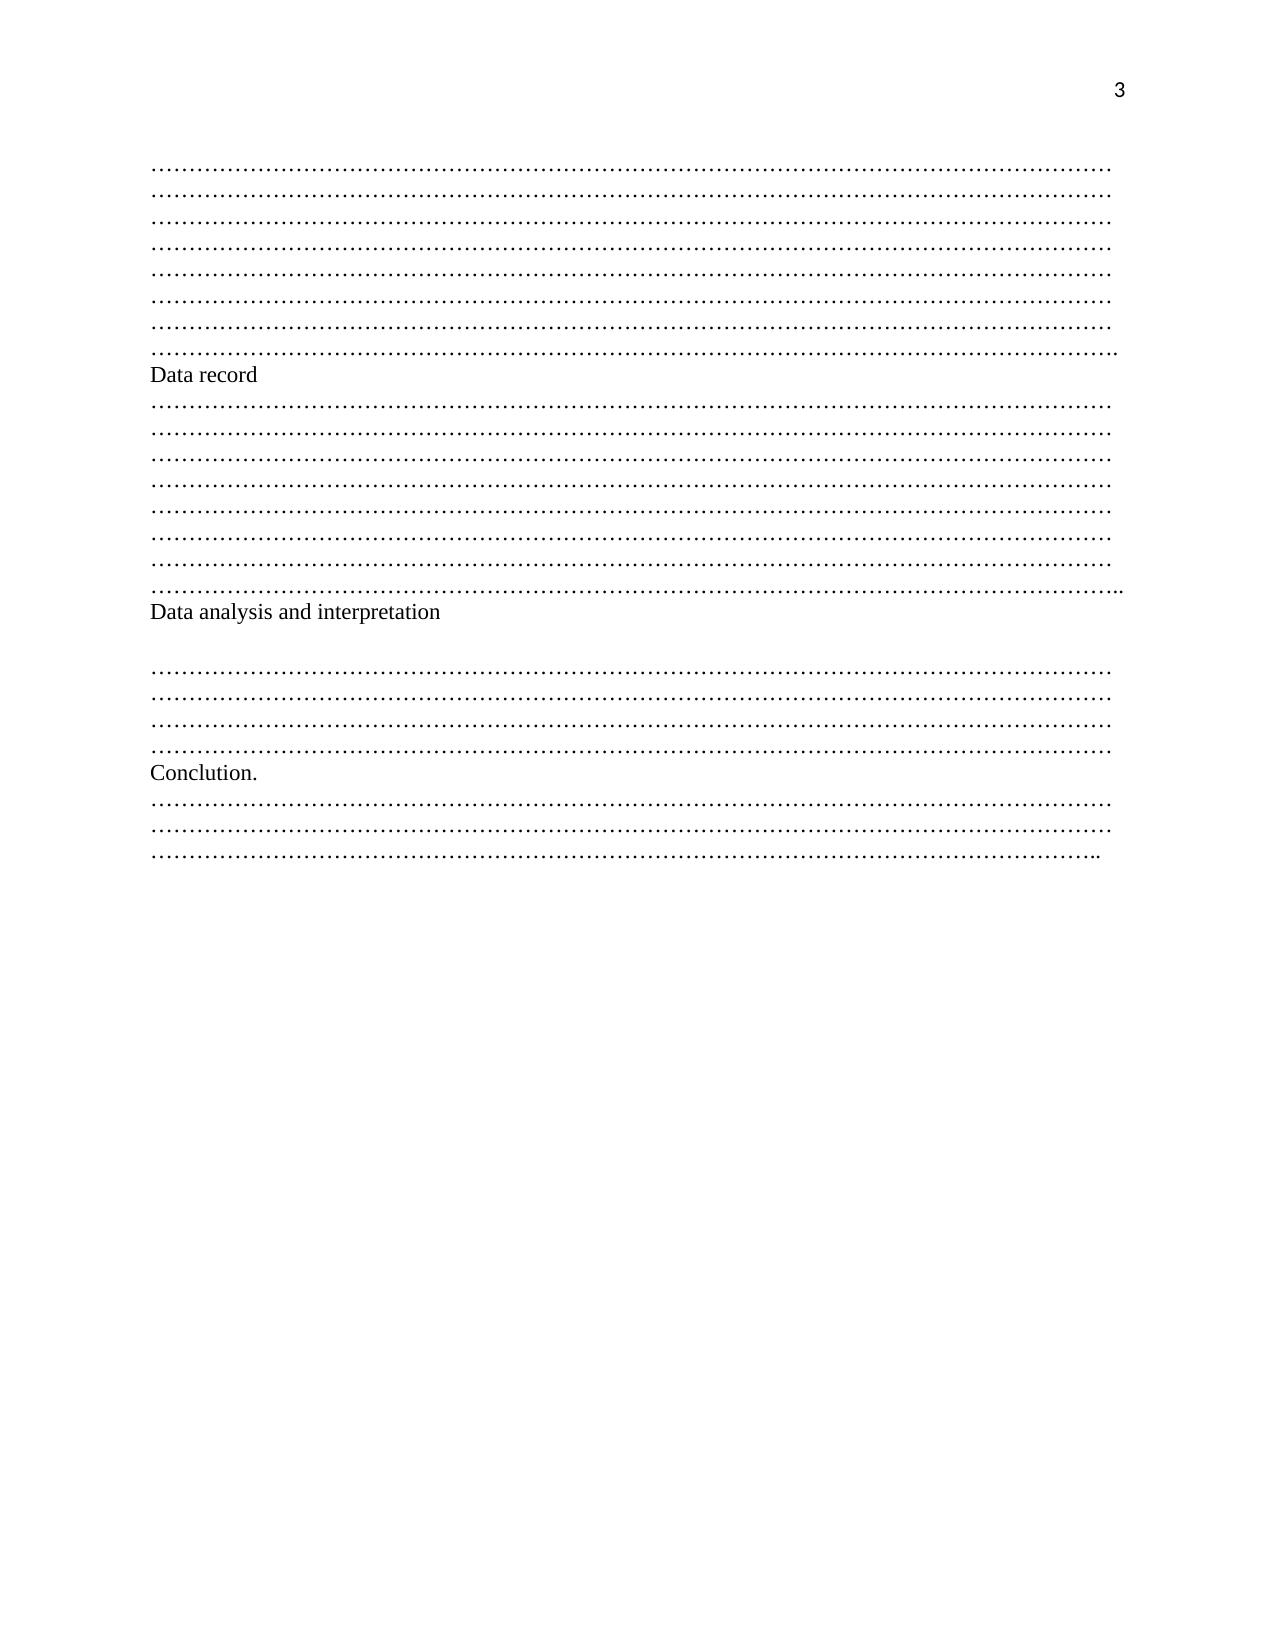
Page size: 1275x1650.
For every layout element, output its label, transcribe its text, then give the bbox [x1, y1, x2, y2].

text …………………………………………………………………………………………………………………………………………………………………………………………………………………………………………………………………………………………………………………………………………….. [150, 785, 1125, 864]
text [150, 150, 1125, 361]
text Data analysis and interpretation [150, 598, 1125, 624]
text ……………………………………………………………………………………………………………………………………………………………………………………………………………………………………………………………………………………………………………………………………………………………………………………………………………………………………………………………… [150, 624, 1125, 758]
text Data record [150, 361, 1125, 387]
text Conclution. [150, 758, 1125, 785]
text ……………………………………………………………………………………………………………………………………………………………………………………………………………………………………………………………………………………………………………………………………………………………………………………………………………………………………………………………………………………………………………………………………………………………………………………………………………………………………………………………………………………………………………………………………………………………………………………………………………………………………………………………………………………………………………………………….. [150, 387, 1125, 598]
